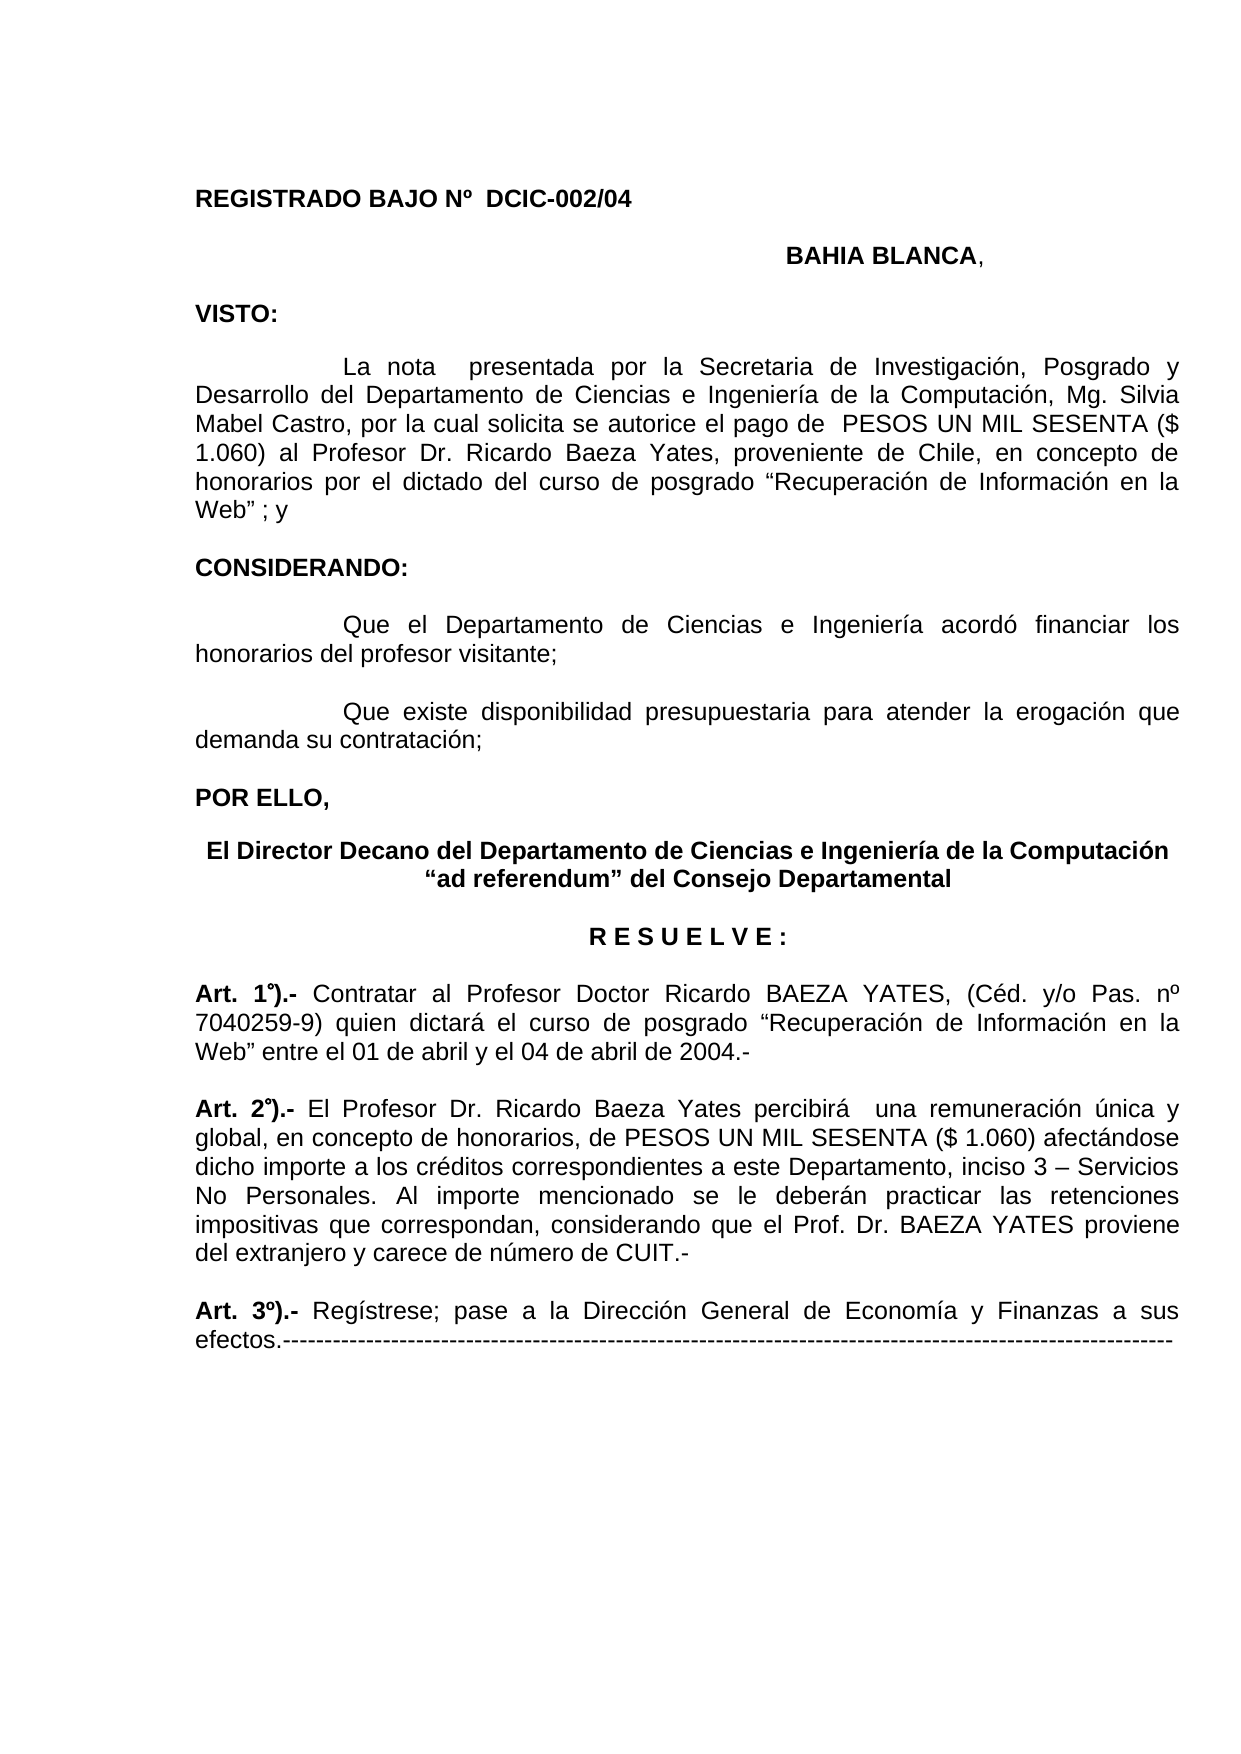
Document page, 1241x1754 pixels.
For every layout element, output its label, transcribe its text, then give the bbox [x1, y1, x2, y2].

text CONSIDERANDO: [195, 553, 1181, 582]
text Que existe disponibilidad presupuestaria para atender la erogación que demanda su contratación; [195, 697, 1181, 754]
subtitle REGISTRADO BAJO Nº DCIC-002/04 [195, 184, 1181, 212]
text R E S U E L V E : [195, 922, 1181, 951]
text POR ELLO, [195, 783, 1181, 812]
text Art. 1).- Contratar al Profesor Doctor Ricardo BAEZA YATES, (Céd. y/o Pas. nº 7040259-9) quien dictará el curso de posgrado “Recuperación de Información en la Web” entre el 01 de abril y el 04 de abril de 2004.- [195, 979, 1181, 1066]
text Art. 3º).- Regístrese; pase a la Dirección General de Economía y Finanzas a sus efectos.----------------------------------------------------------------------------------------------------------- [195, 1296, 1181, 1353]
text Que el Departamento de Ciencias e Ingeniería acordó financiar los honorarios del profesor visitante; [195, 610, 1181, 668]
text VISTO: [195, 299, 1181, 327]
text La nota presentada por la Secretaria de Investigación, Posgrado y Desarrollo del Departamento de Ciencias e Ingeniería de la Computación, Mg. Silvia Mabel Castro, por la cual solicita se autorice el pago de PESOS UN MIL SESENTA ($ 1.060) al Profesor Dr. Ricardo Baeza Yates, proveniente de Chile, en concepto de honorarios por el dictado del curso de posgrado “Recuperación de Información en la Web” ; y [195, 352, 1181, 524]
text Art. 2).- El Profesor Dr. Ricardo Baeza Yates percibirá una remuneración única y global, en concepto de honorarios, de PESOS UN MIL SESENTA ($ 1.060) afectándose dicho importe a los créditos correspondientes a este Departamento, inciso 3 – Servicios No Personales. Al importe mencionado se le deberán practicar las retenciones impositivas que correspondan, considerando que el Prof. Dr. BAEZA YATES proviene del extranjero y carece de número de CUIT.- [195, 1094, 1181, 1267]
text El Director Decano del Departamento de Ciencias e Ingeniería de la Computación “ad referendum” del Consejo Departamental [195, 836, 1181, 893]
text BAHIA BLANCA, [195, 241, 1181, 270]
